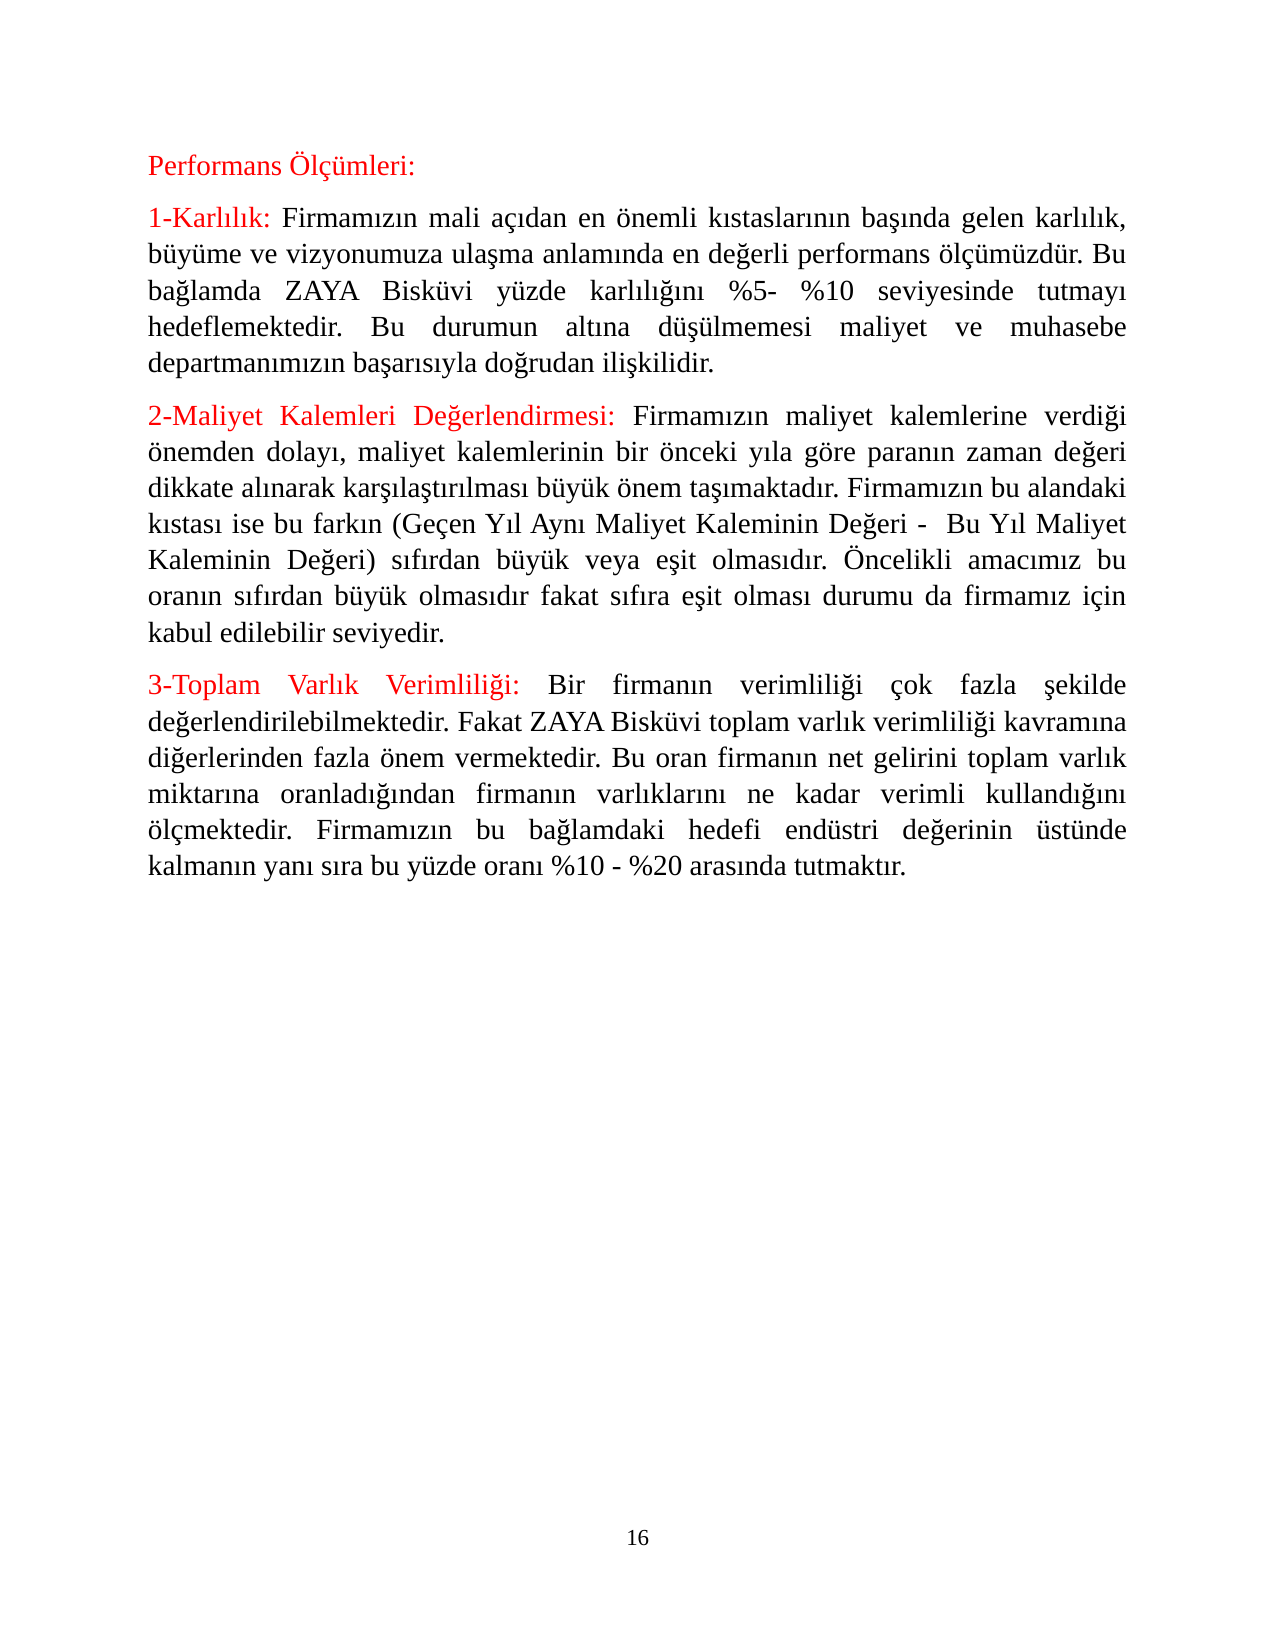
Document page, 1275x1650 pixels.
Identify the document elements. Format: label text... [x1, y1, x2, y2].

text 2-Maliyet Kalemleri Değerlendirmesi: Firmamızın maliyet kalemlerine verdiği önemden dolayı, maliyet kalemlerinin bir önceki yıla göre paranın zaman değeri dikkate alınarak karşılaştırılması büyük önem taşımaktadır. Firmamızın bu alandaki kıstası ise bu farkın (Geçen Yıl Aynı Maliyet Kaleminin Değeri - Bu Yıl Maliyet Kaleminin Değeri) sıfırdan büyük veya eşit olmasıdır. Öncelikli amacımız bu oranın sıfırdan büyük olmasıdır fakat sıfıra eşit olması durumu da firmamız için kabul edilebilir seviyedir. [148, 398, 1127, 648]
text Performans Ölçümleri: [148, 148, 1127, 181]
text 3-Toplam Varlık Verimliliği: Bir firmanın verimliliği çok fazla şekilde değerlendirilebilmektedir. Fakat ZAYA Bisküvi toplam varlık verimliliği kavramına diğerlerinden fazla önem vermektedir. Bu oran firmanın net gelirini toplam varlık miktarına oranladığından firmanın varlıklarını ne kadar verimli kullandığını ölçmektedir. Firmamızın bu bağlamdaki hedefi endüstri değerinin üstünde kalmanın yanı sıra bu yüzde oranı %10 - %20 arasında tutmaktır. [148, 667, 1127, 882]
text 1-Karlılık: Firmamızın mali açıdan en önemli kıstaslarının başında gelen karlılık, büyüme ve vizyonumuza ulaşma anlamında en değerli performans ölçümüzdür. Bu bağlamda ZAYA Bisküvi yüzde karlılığını %5- %10 seviyesinde tutmayı hedeflemektedir. Bu durumun altına düşülmemesi maliyet ve muhasebe departmanımızın başarısıyla doğrudan ilişkilidir. [148, 200, 1127, 378]
